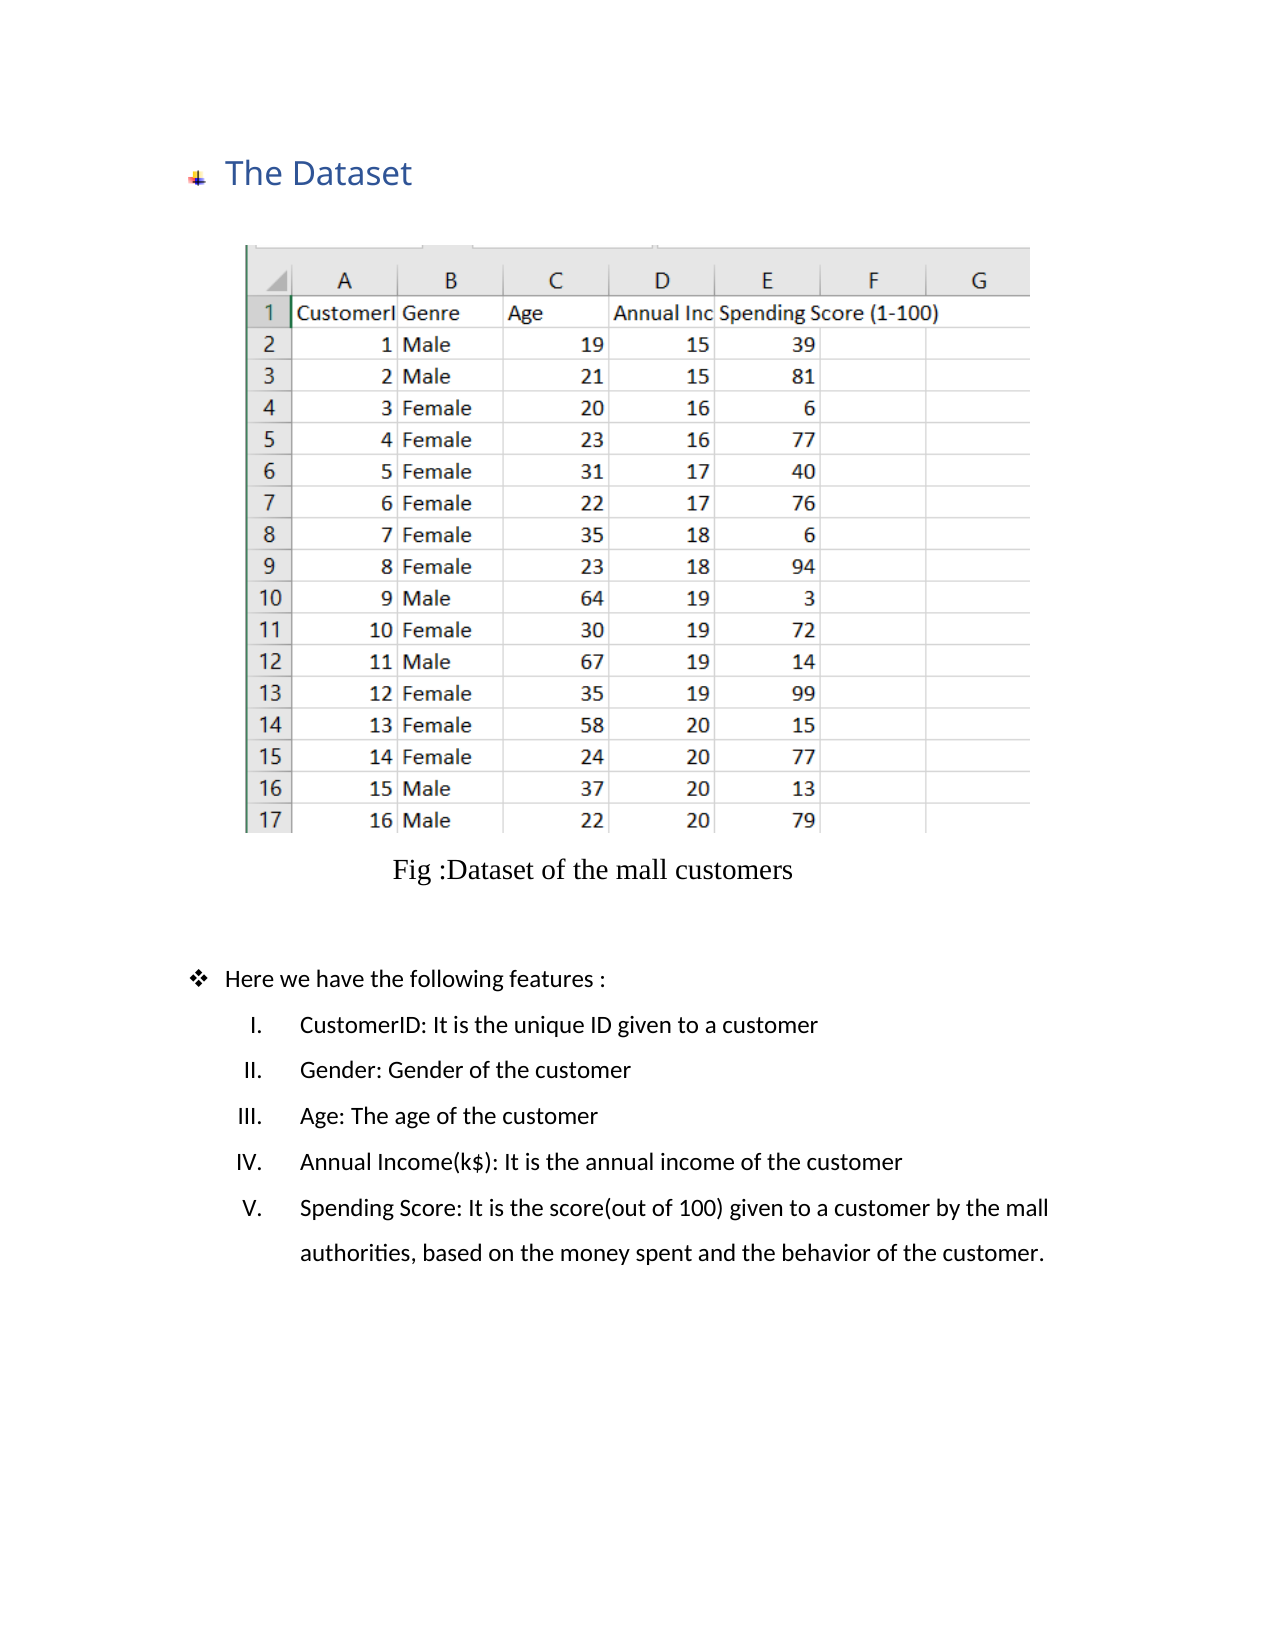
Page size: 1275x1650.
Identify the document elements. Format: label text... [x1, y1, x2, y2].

list Age: The age of the customer [262, 1100, 1125, 1131]
subtitle The Dataset [187, 150, 1125, 195]
list Gender: Gender of the customer [262, 1055, 1125, 1085]
picture [245, 245, 1030, 833]
text Fig :Dataset of the mall customers [300, 852, 1125, 885]
list Spending Score: It is the score(out of 100) given to a customer by the mall authorities, based on the money spent and the behavior of the customer. [262, 1192, 1125, 1268]
list CustomerID: It is the unique ID given to a customer [262, 1009, 1125, 1039]
list Here we have the following features : [187, 963, 1125, 994]
picture [188, 169, 206, 186]
list Annual Income(k$): It is the annual income of the customer [262, 1146, 1125, 1177]
